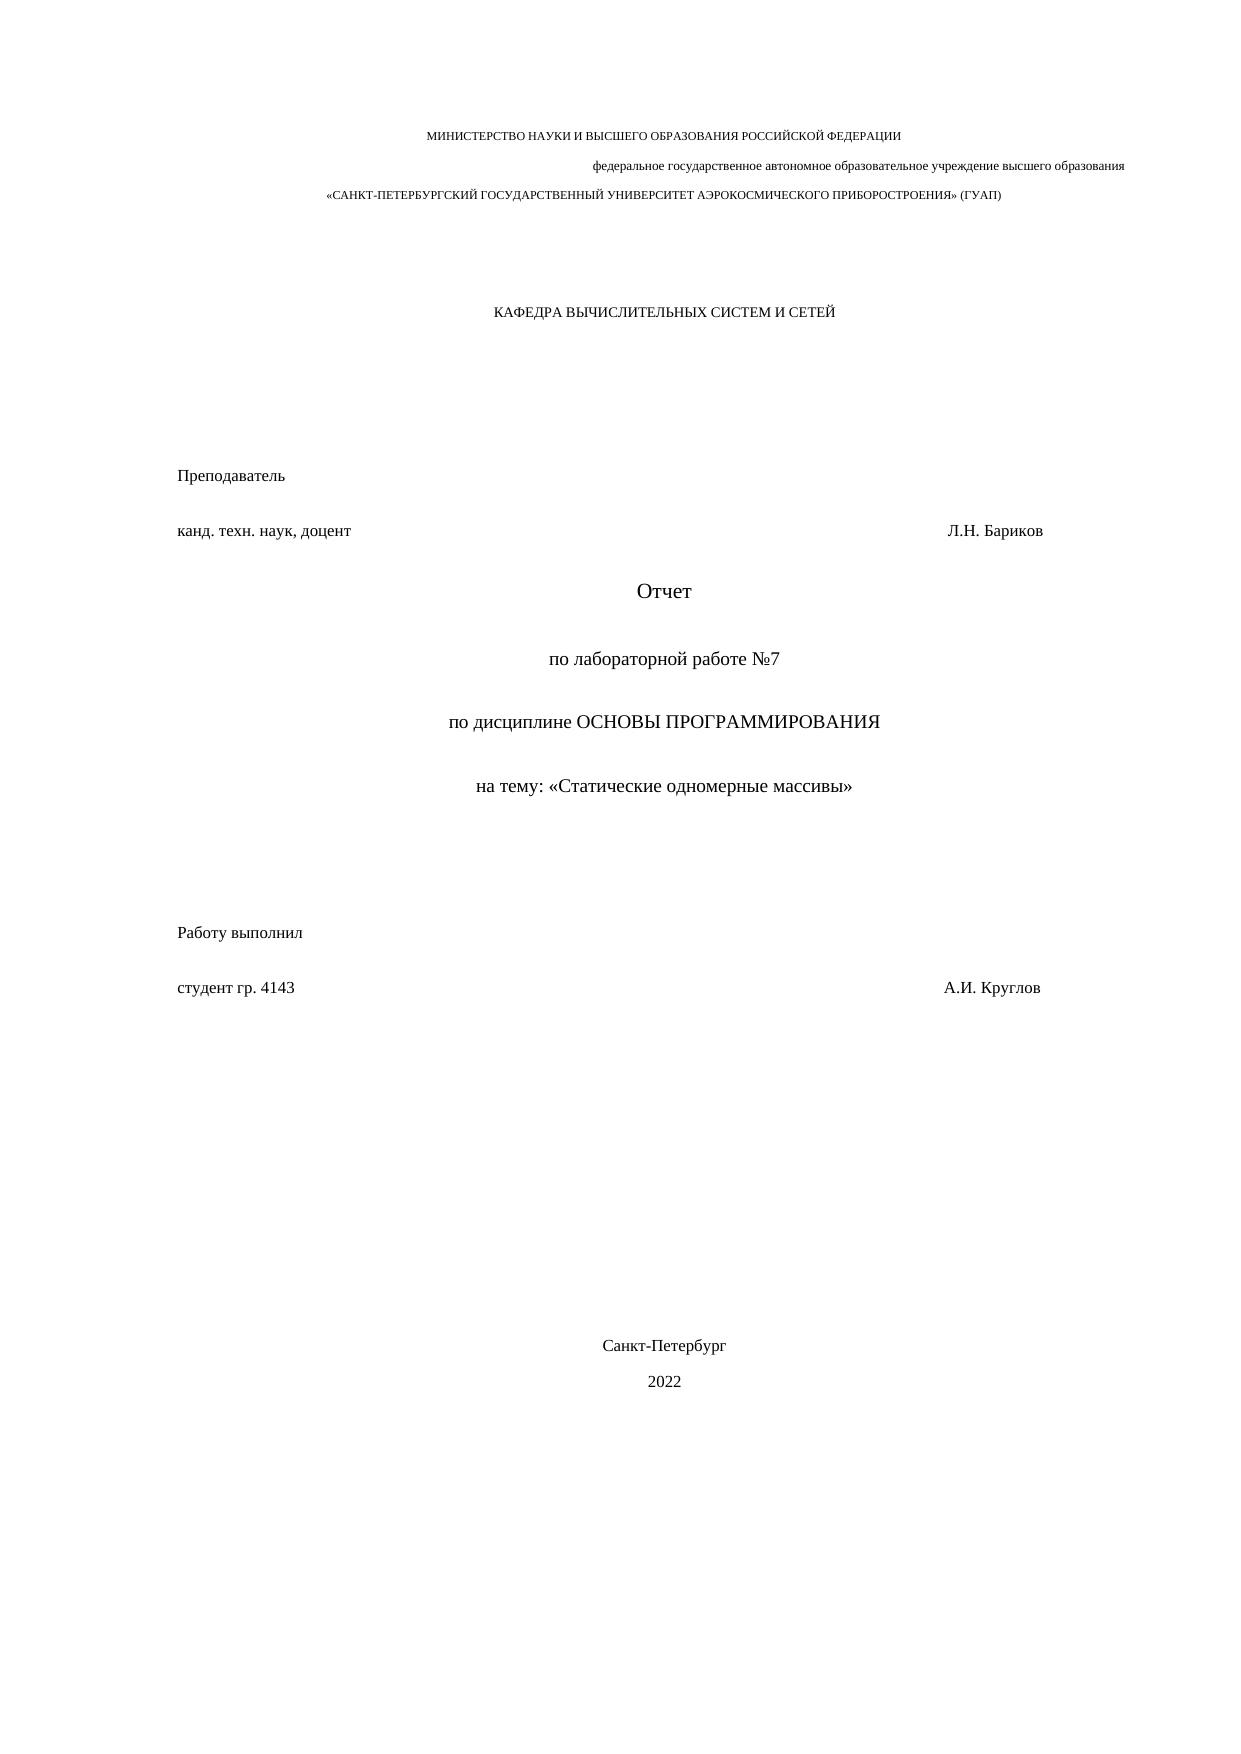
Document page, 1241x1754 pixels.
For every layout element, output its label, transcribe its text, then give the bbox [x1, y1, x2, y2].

text по лабораторной работе №7 по дисциплине ОСНОВЫ ПРОГРАММИРОВАНИЯ [177, 631, 1151, 732]
text студент гр. 4143 А.И. Круглов [177, 963, 1152, 997]
text МИНИСТЕРСТВО НАУКИ И ВЫСШЕГО ОБРАЗОВАНИЯ РОССИЙСКОЙ ФЕДЕРАЦИИ [177, 119, 1151, 143]
text Отчет [177, 560, 1151, 603]
text на тему: «Статические одномерные массивы» [177, 758, 1151, 796]
text федеральное государственное автономное образовательное учреждение высшего образования [177, 147, 1125, 173]
text 2022 [177, 1358, 1152, 1391]
text Санкт-Петербург [177, 1322, 1152, 1355]
text Преподаватель [177, 452, 1152, 485]
text канд. техн. наук, доцент Л.Н. Бариков [177, 507, 1152, 541]
text «САНКТ-ПЕТЕРБУРГСКИЙ ГОСУДАРСТВЕННЫЙ УНИВЕРСИТЕТ АЭРОКОСМИЧЕСКОГО ПРИБОРОСТРОЕНИЯ» (ГУАП) [177, 178, 1151, 202]
text Работу выполнил [177, 908, 1152, 942]
text КАФЕДРА ВЫЧИСЛИТЕЛЬНЫХ СИСТЕМ И СЕТЕЙ [177, 292, 1152, 321]
